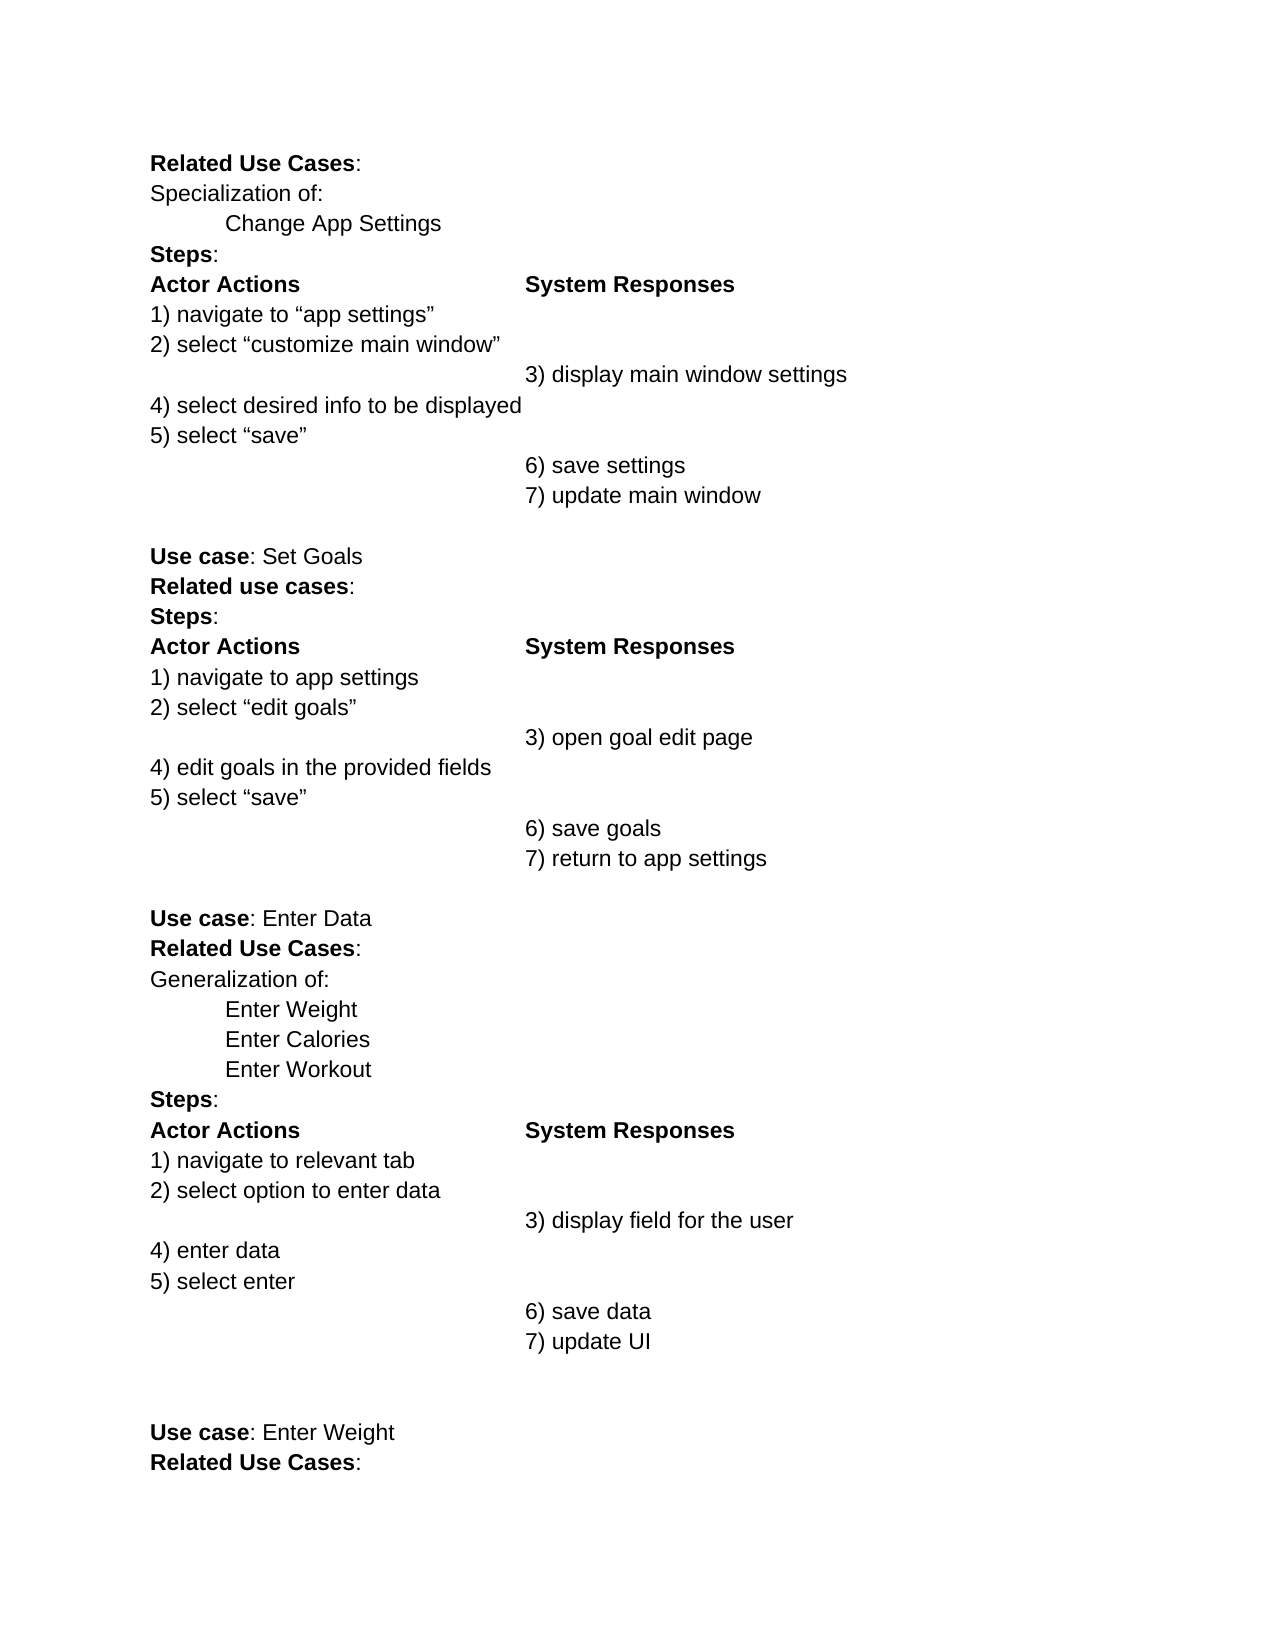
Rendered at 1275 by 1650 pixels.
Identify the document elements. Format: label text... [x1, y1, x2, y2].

text Actor Actions System Responses [150, 271, 1125, 297]
text Generalization of: [150, 966, 1125, 992]
text Specialization of: [150, 180, 1125, 207]
text 2) select option to enter data [150, 1177, 1125, 1203]
text 5) select enter [150, 1268, 1125, 1294]
text 7) update main window [150, 482, 1125, 509]
text Enter Weight [150, 996, 1125, 1022]
text 3) display main window settings [150, 361, 1125, 388]
text Steps: [150, 1086, 1125, 1113]
text 3) open goal edit page [150, 724, 1125, 750]
text 6) save settings [150, 452, 1125, 478]
text Change App Settings [150, 210, 1125, 237]
text Related use cases: [150, 573, 1125, 599]
text Enter Workout [150, 1056, 1125, 1083]
text 5) select “save” [150, 784, 1125, 811]
text 5) select “save” [150, 422, 1125, 448]
text Use case: Enter Data [150, 905, 1125, 932]
text 6) save data [150, 1298, 1125, 1324]
text 7) return to app settings [150, 845, 1125, 871]
text 6) save goals [150, 814, 1125, 841]
text 2) select “edit goals” [150, 694, 1125, 720]
text Steps: [150, 241, 1125, 267]
text Use case: Set Goals [150, 543, 1125, 569]
text 1) navigate to app settings [150, 663, 1125, 690]
text 3) display field for the user [150, 1207, 1125, 1234]
text 1) navigate to relevant tab [150, 1147, 1125, 1173]
text 4) edit goals in the provided fields [150, 754, 1125, 781]
text 2) select “customize main window” [150, 331, 1125, 358]
text Enter Calories [150, 1026, 1125, 1052]
text Related Use Cases: [150, 1449, 1125, 1475]
text 4) select desired info to be displayed [150, 392, 1125, 418]
text Related Use Cases: [150, 935, 1125, 962]
text 4) enter data [150, 1237, 1125, 1264]
text Use case: Enter Weight [150, 1419, 1125, 1445]
text Actor Actions System Responses [150, 1117, 1125, 1143]
text 7) update UI [150, 1328, 1125, 1354]
text Steps: [150, 603, 1125, 629]
text Related Use Cases: [150, 150, 1125, 176]
text 1) navigate to “app settings” [150, 301, 1125, 327]
text Actor Actions System Responses [150, 633, 1125, 660]
